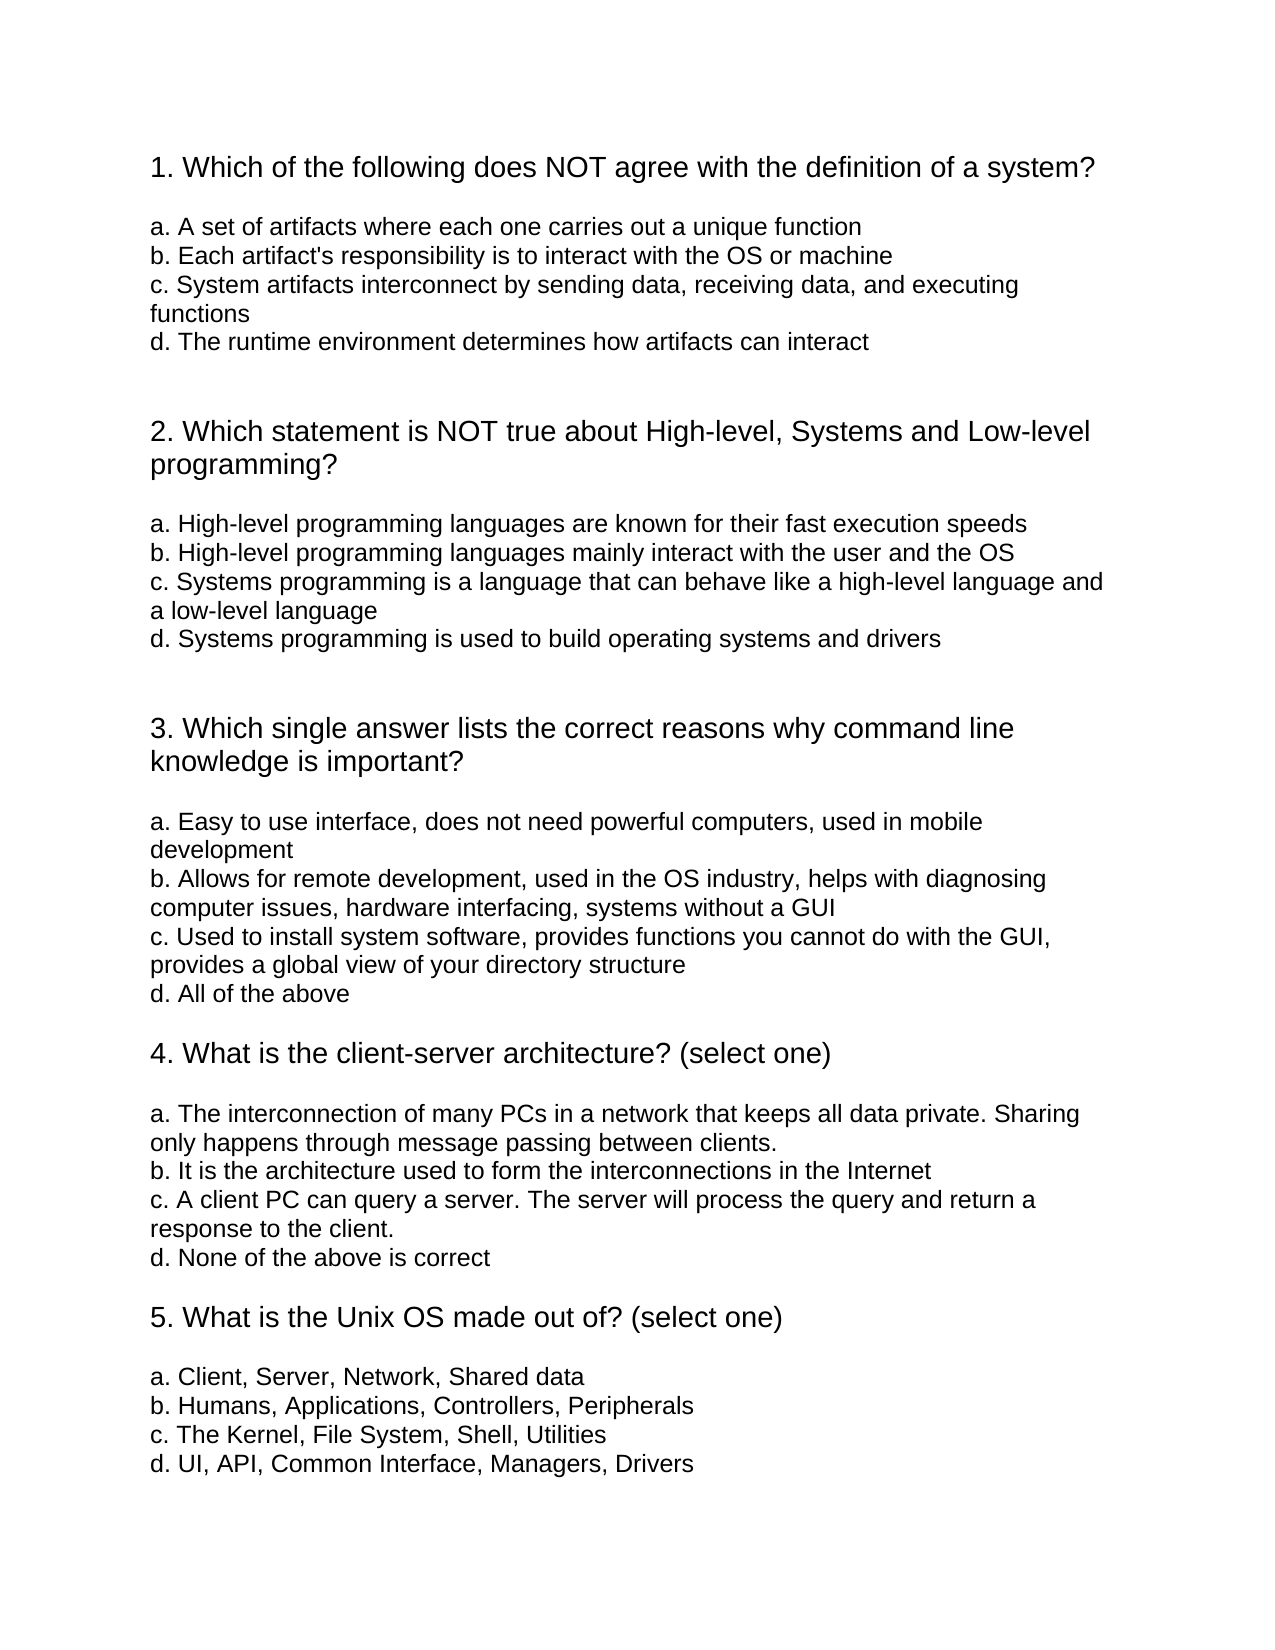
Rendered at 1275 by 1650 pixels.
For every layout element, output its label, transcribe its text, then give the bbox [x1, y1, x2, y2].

text c. The Kernel, File System, Shell, Utilities [150, 1420, 1125, 1448]
text a. The interconnection of many PCs in a network that keeps all data private. Sharing only happens through message passing between clients. [150, 1099, 1125, 1156]
text b. High-level programming languages mainly interact with the user and the OS [150, 538, 1125, 567]
text a. A set of artifacts where each one carries out a unique function [150, 212, 1125, 241]
text b. Humans, Applications, Controllers, Peripherals [150, 1391, 1125, 1420]
text a. High-level programming languages are known for their fast execution speeds [150, 509, 1125, 538]
text c. Systems programming is a language that can behave like a high-level language and a low-level language [150, 567, 1125, 624]
text 1. Which of the following does NOT agree with the definition of a system? [150, 150, 1125, 183]
text d. All of the above [150, 979, 1125, 1008]
text c. Used to install system software, provides functions you cannot do with the GUI, provides a global view of your directory structure [150, 921, 1125, 979]
text 4. What is the client-server architecture? (select one) [150, 1036, 1125, 1070]
text c. System artifacts interconnect by sending data, receiving data, and executing functions [150, 270, 1125, 327]
text 3. Which single answer lists the correct reasons why command line knowledge is important? [150, 711, 1125, 778]
text b. Each artifact's responsibility is to interact with the OS or machine [150, 241, 1125, 270]
text d. UI, API, Common Interface, Managers, Drivers [150, 1448, 1125, 1477]
text d. The runtime environment determines how artifacts can interact [150, 327, 1125, 356]
text d. None of the above is correct [150, 1242, 1125, 1271]
text a. Easy to use interface, does not need powerful computers, used in mobile development [150, 806, 1125, 864]
text b. It is the architecture used to form the interconnections in the Internet [150, 1156, 1125, 1185]
text d. Systems programming is used to build operating systems and drivers [150, 624, 1125, 653]
text c. A client PC can query a server. The server will process the query and return a response to the client. [150, 1185, 1125, 1242]
text 5. What is the Unix OS made out of? (select one) [150, 1300, 1125, 1333]
text 2. Which statement is NOT true about High-level, Systems and Low-level programming? [150, 413, 1125, 481]
text a. Client, Server, Network, Shared data [150, 1362, 1125, 1391]
text b. Allows for remote development, used in the OS industry, helps with diagnosing computer issues, hardware interfacing, systems without a GUI [150, 864, 1125, 921]
